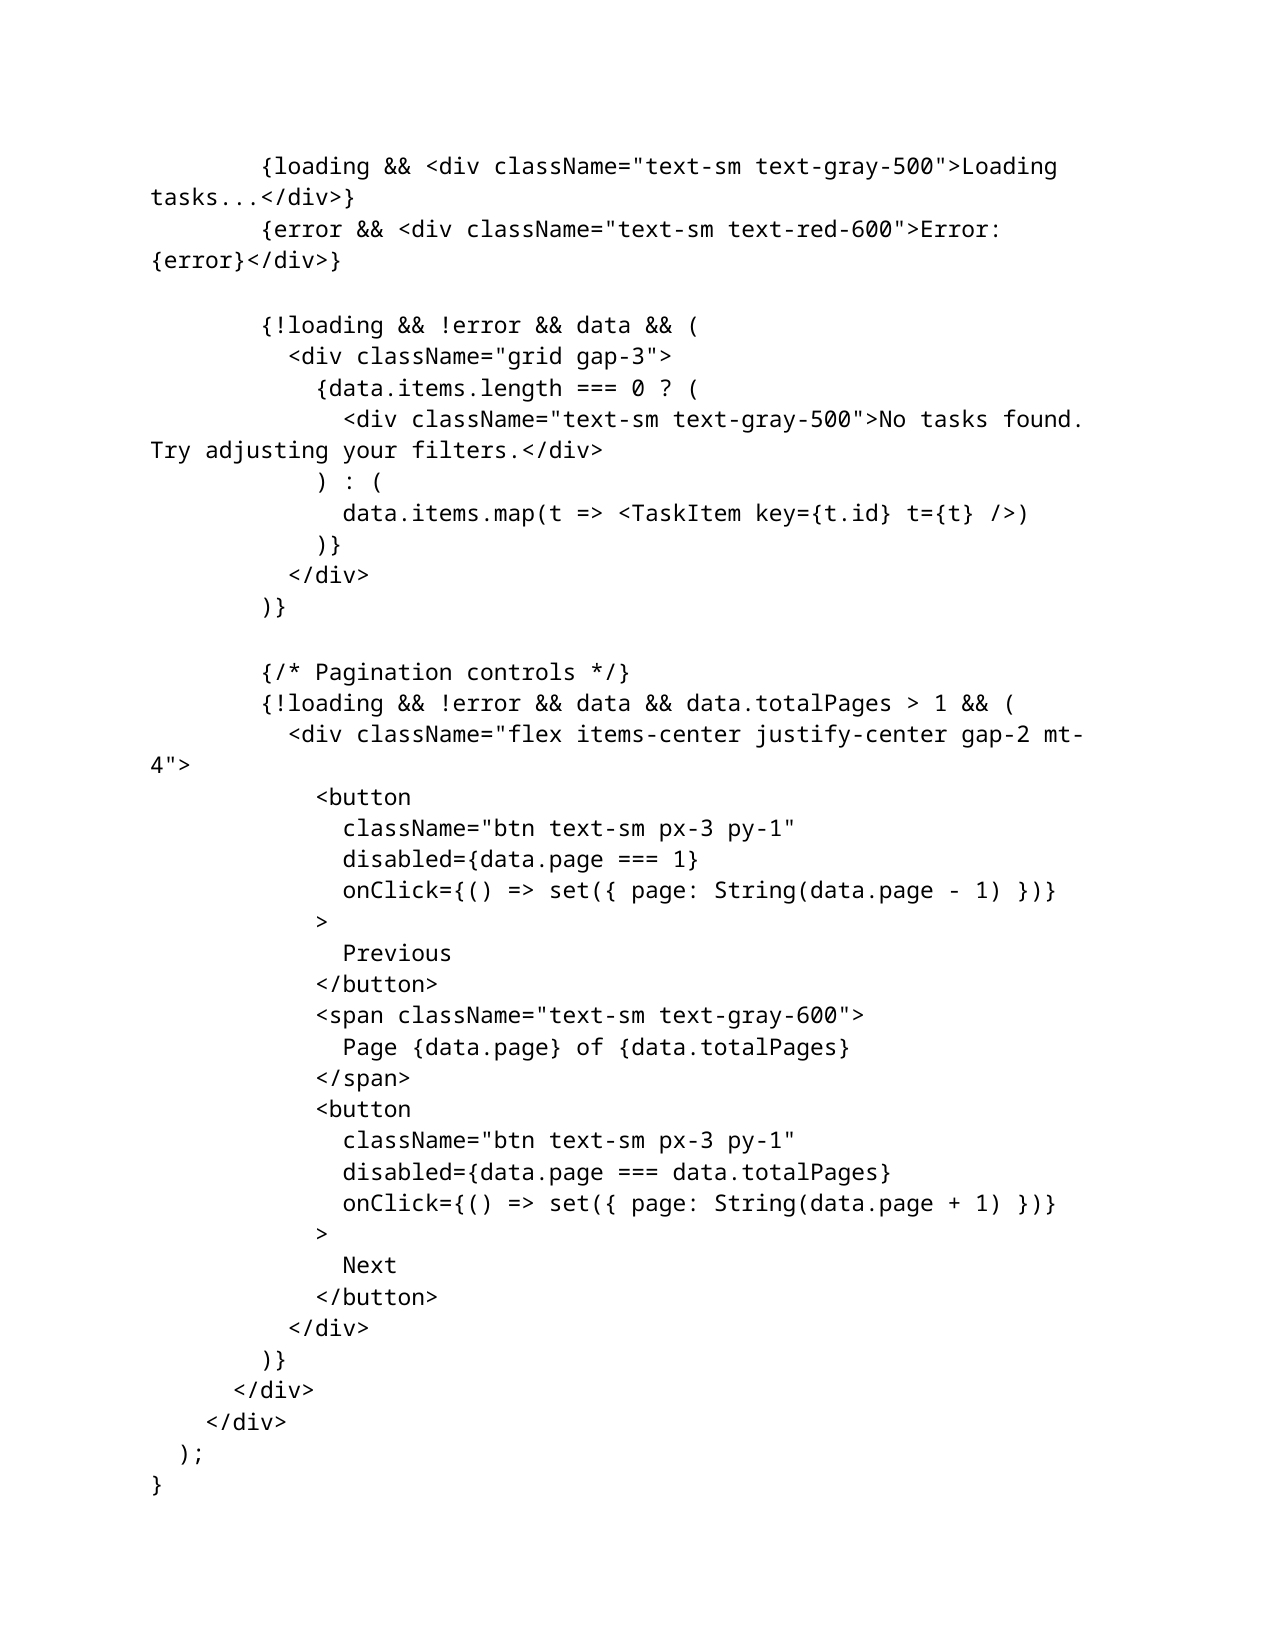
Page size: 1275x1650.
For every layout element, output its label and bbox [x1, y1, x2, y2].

text [150, 150, 1125, 1499]
